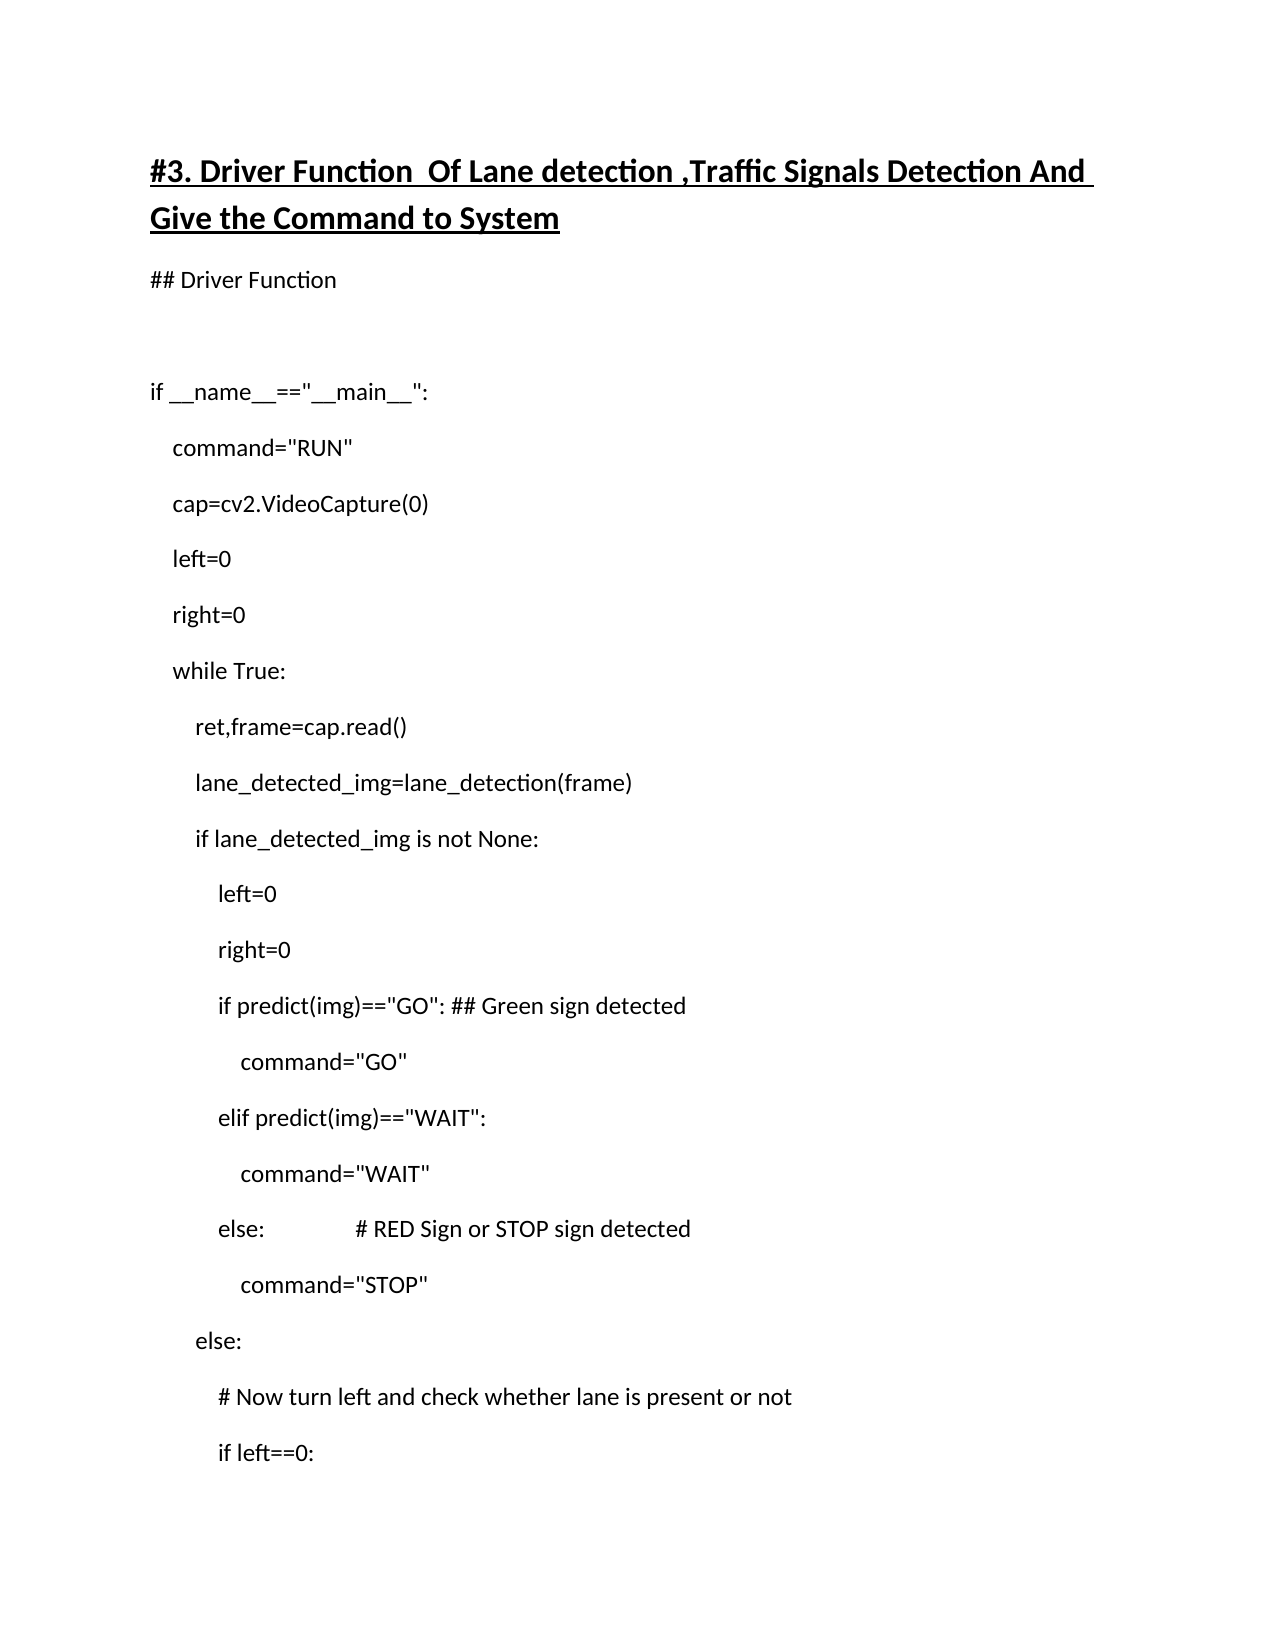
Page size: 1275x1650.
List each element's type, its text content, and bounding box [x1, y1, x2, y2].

text command="RUN" [150, 432, 1125, 462]
text if predict(img)=="GO": ## Green sign detected [150, 990, 1125, 1021]
text else: # RED Sign or STOP sign detected [150, 1213, 1125, 1244]
text command="GO" [150, 1046, 1125, 1077]
text else: [150, 1325, 1125, 1356]
text command="STOP" [150, 1269, 1125, 1300]
text elif predict(img)=="WAIT": [150, 1102, 1125, 1132]
text if __name__=="__main__": [150, 376, 1125, 407]
text right=0 [150, 599, 1125, 630]
text cap=cv2.VideoCapture(0) [150, 488, 1125, 518]
text while True: [150, 655, 1125, 686]
text left=0 [150, 878, 1125, 909]
text #3. Driver Function Of Lane detection ,Traffic Signals Detection And Give the Command to System [150, 150, 1125, 237]
text if left==0: [150, 1437, 1125, 1467]
text right=0 [150, 934, 1125, 965]
text ret,frame=cap.read() [150, 711, 1125, 742]
text if lane_detected_img is not None: [150, 823, 1125, 853]
text command="WAIT" [150, 1158, 1125, 1188]
text left=0 [150, 543, 1125, 574]
text # Now turn left and check whether lane is present or not [150, 1381, 1125, 1412]
text lane_detected_img=lane_detection(frame) [150, 767, 1125, 797]
text ## Driver Function [150, 264, 1125, 295]
